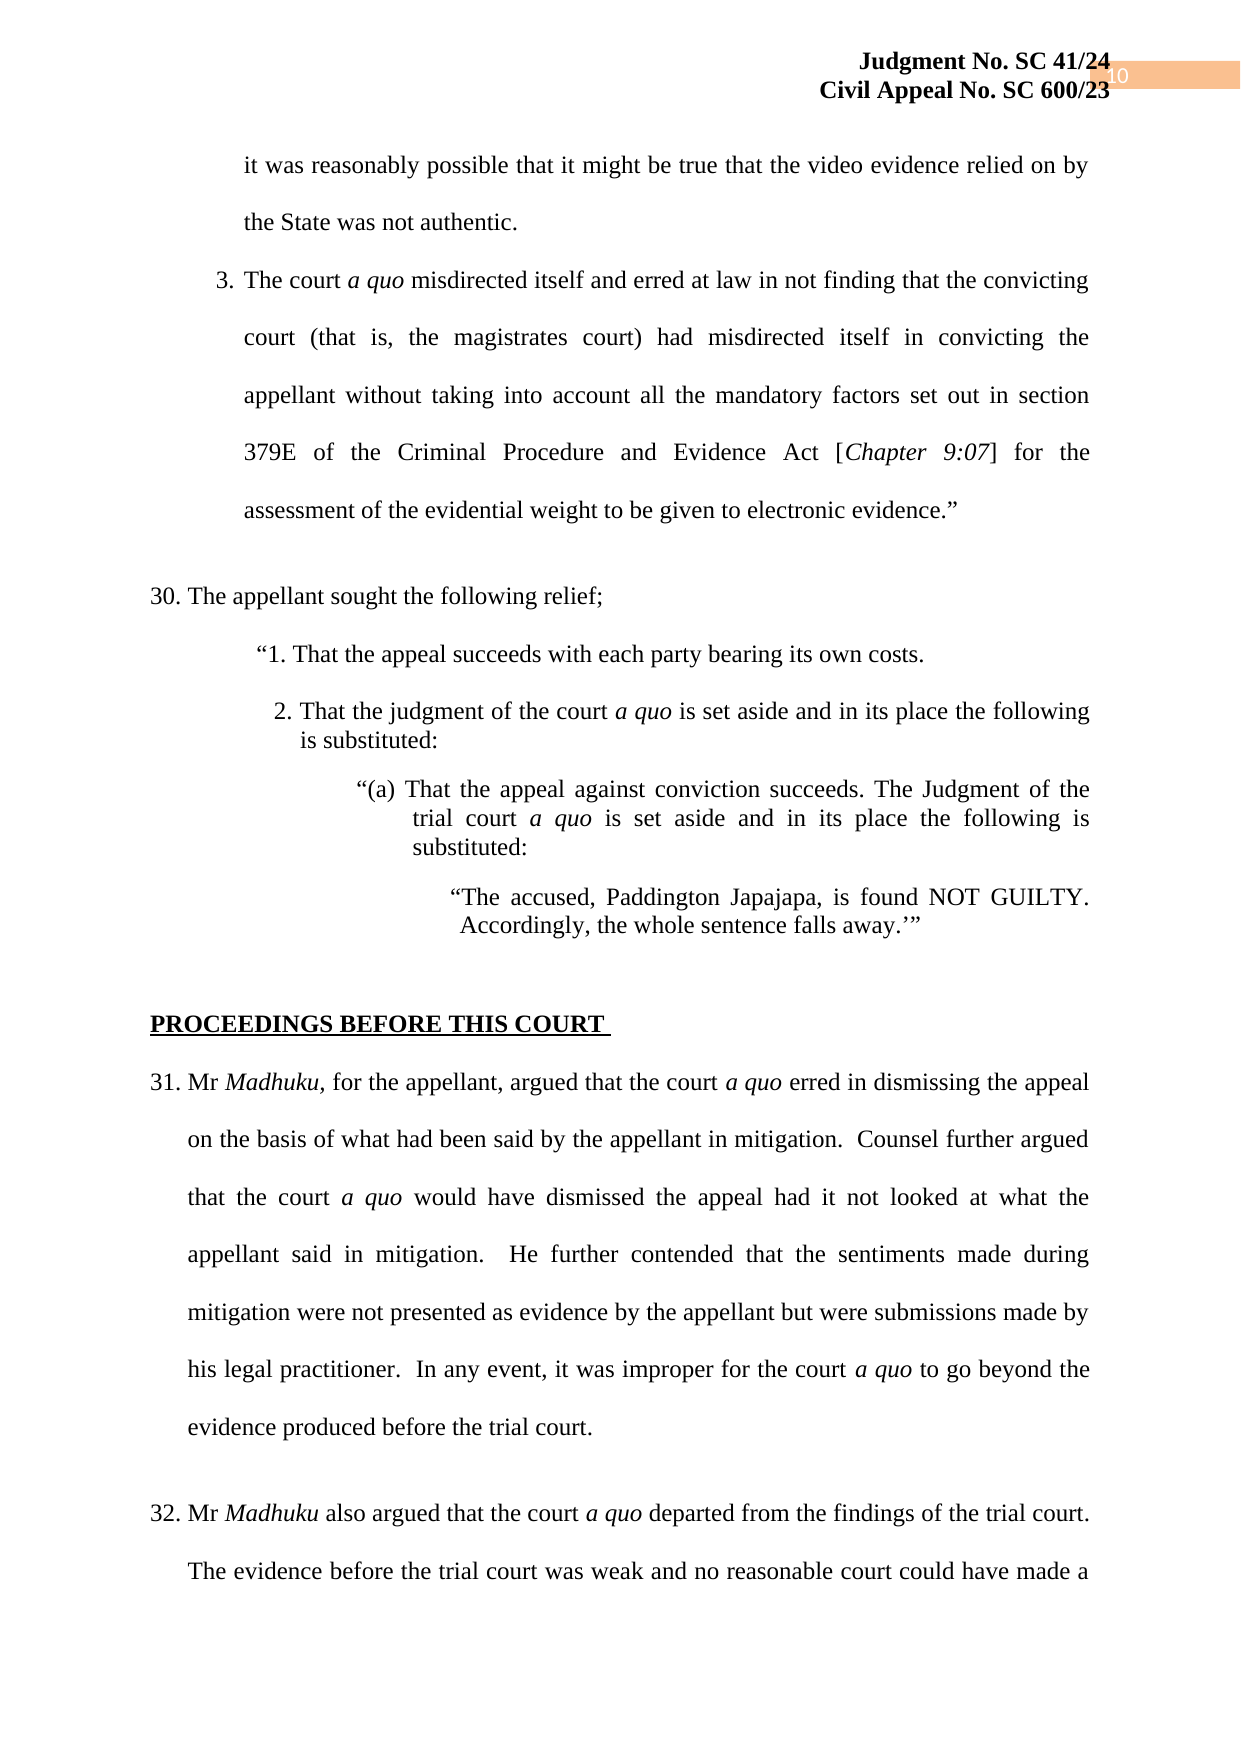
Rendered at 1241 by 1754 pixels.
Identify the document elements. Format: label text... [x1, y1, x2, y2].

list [150, 1498, 1090, 1584]
list The court a quo misdirected itself and erred at law in not finding that the convicting court (that is, the magistrates court) had misdirected itself in convicting the appellant without taking into account all the mandatory factors set out in section 379E of the Criminal Procedure and Evidence Act [Chapter 9:07] for the assessment of the evidential weight to be given to electronic evidence.” [216, 265, 1090, 524]
list The appellant sought the following relief; [150, 581, 1090, 610]
text “The accused, Paddington Japajapa, is found NOT GUILTY. Accordingly, the whole sentence falls away.’” [450, 882, 1090, 939]
text “(a) That the appeal against conviction succeeds. The Judgment of the trial court a quo is set aside and in its place the following is substituted: [356, 774, 1090, 861]
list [216, 150, 1090, 236]
text “1. That the appeal succeeds with each party bearing its own costs. [225, 639, 1090, 667]
text 2. That the judgment of the court a quo is set aside and in its place the following is substituted: [225, 696, 1090, 754]
list Mr Madhuku, for the appellant, argued that the court a quo erred in dismissing the appeal on the basis of what had been said by the appellant in mitigation. Counsel further argued that the court a quo would have dismissed the appeal had it not looked at what the appellant said in mitigation. He further contended that the sentiments made during mitigation were not presented as evidence by the appellant but were submissions made by his legal practitioner. In any event, it was improper for the court a quo to go beyond the evidence produced before the trial court. [150, 1067, 1090, 1441]
subtitle PROCEEDINGS BEFORE THIS COURT [150, 1009, 1090, 1038]
